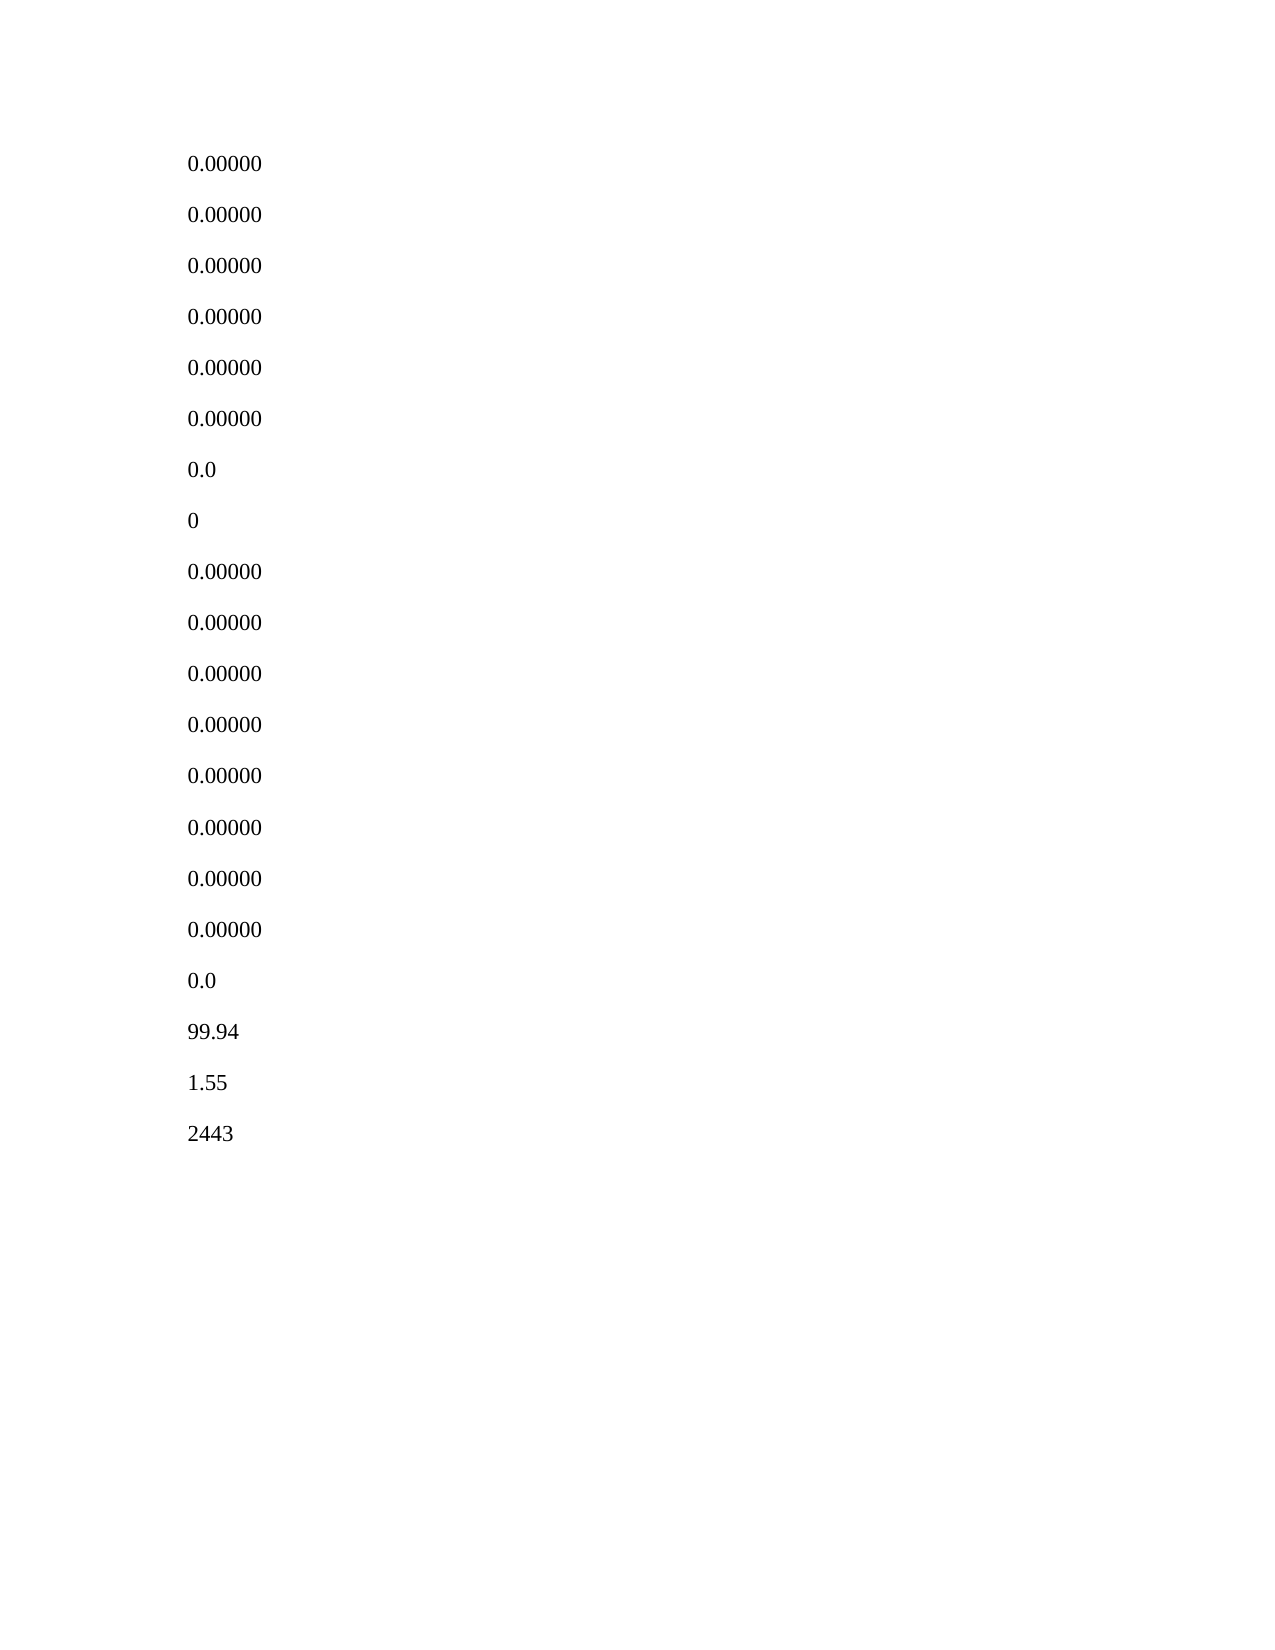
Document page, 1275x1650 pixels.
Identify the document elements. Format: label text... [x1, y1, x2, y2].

table_cell 1.55 [176, 1069, 1076, 1120]
table_cell 0.00000 [176, 660, 1076, 711]
table_cell 0.00000 [176, 763, 1076, 813]
table_cell 2443 [176, 1120, 1076, 1171]
table_cell 0.00000 [176, 405, 1076, 456]
table_cell 0.00000 [176, 252, 1076, 303]
table_cell 0.00000 [176, 150, 1076, 201]
table_cell 0.00000 [176, 609, 1076, 660]
table_cell 0 [176, 507, 1076, 558]
table_cell 99.94 [176, 1018, 1076, 1069]
table_cell 0.0 [176, 967, 1076, 1018]
table_cell 0.00000 [176, 711, 1076, 762]
table_cell 0.00000 [176, 814, 1076, 864]
table_cell 0.00000 [176, 303, 1076, 354]
table_cell 0.00000 [176, 865, 1076, 916]
table_cell 0.00000 [176, 201, 1076, 252]
table_cell 0.00000 [176, 558, 1076, 609]
table_cell 0.0 [176, 456, 1076, 507]
table_cell 0.00000 [176, 354, 1076, 405]
table_cell 0.00000 [176, 916, 1076, 967]
